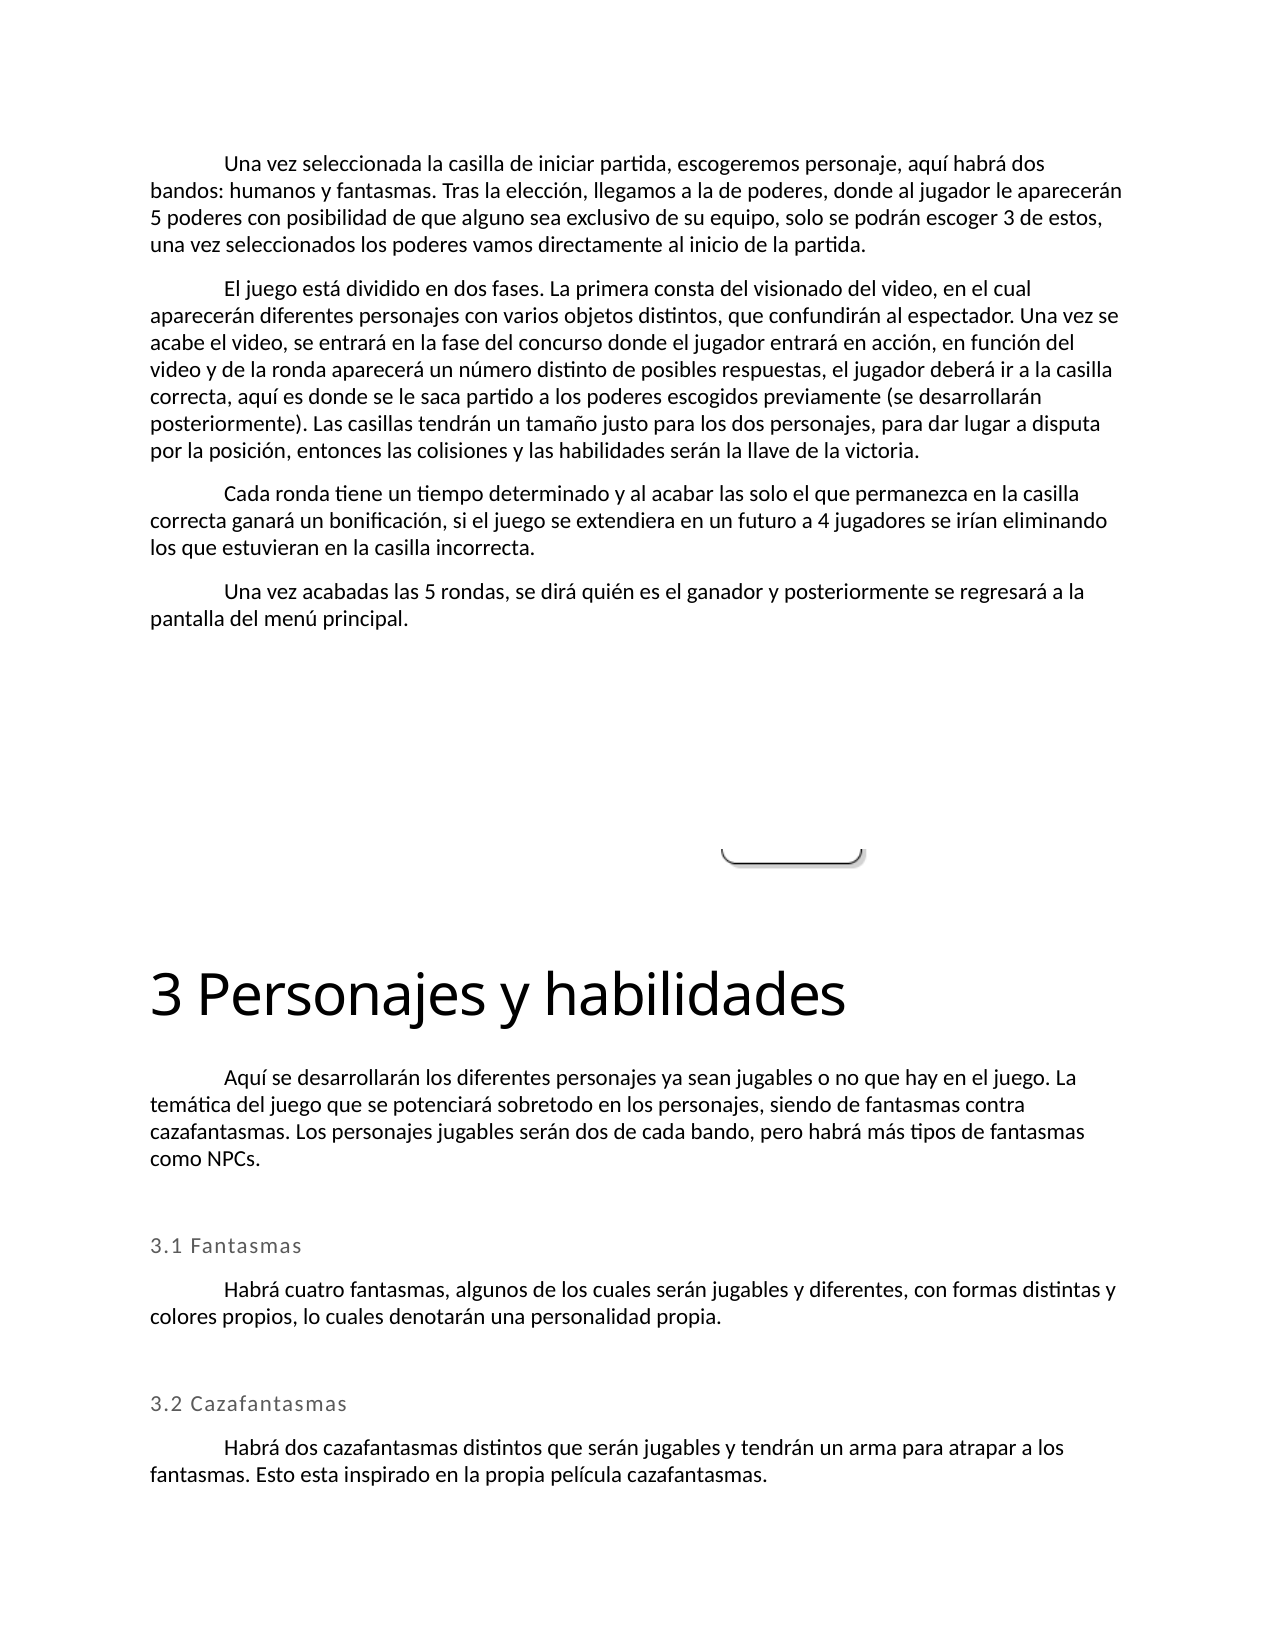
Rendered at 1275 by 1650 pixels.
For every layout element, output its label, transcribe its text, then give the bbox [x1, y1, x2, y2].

text Aquí se desarrollarán los diferentes personajes ya sean jugables o no que hay en el juego. La temática del juego que se potenciará sobretodo en los personajes, siendo de fantasmas contra cazafantasmas. Los personajes jugables serán dos de cada bando, pero habrá más tipos de fantasmas como NPCs. [150, 1064, 1125, 1172]
text El juego está dividido en dos fases. La primera consta del visionado del video, en el cual aparecerán diferentes personajes con varios objetos distintos, que confundirán al espectador. Una vez se acabe el video, se entrará en la fase del concurso donde el jugador entrará en acción, en función del video y de la ronda aparecerá un número distinto de posibles respuestas, el jugador deberá ir a la casilla correcta, aquí es donde se le saca partido a los poderes escogidos previamente (se desarrollarán posteriormente). Las casillas tendrán un tamaño justo para los dos personajes, para dar lugar a disputa por la posición, entonces las colisiones y las habilidades serán la llave de la victoria. [150, 274, 1125, 463]
text 3.1 Fantasmas [150, 1232, 1125, 1259]
text 3.2 Cazafantasmas [150, 1390, 1125, 1417]
text Cada ronda tiene un tiempo determinado y al acabar las solo el que permanezca en la casilla correcta ganará un bonificación, si el juego se extendiera en un futuro a 4 jugadores se irían eliminando los que estuvieran en la casilla incorrecta. [150, 480, 1125, 561]
text Habrá cuatro fantasmas, algunos de los cuales serán jugables y diferentes, con formas distintas y colores propios, lo cuales denotarán una personalidad propia. [150, 1276, 1125, 1330]
text 3 Personajes y habilidades [150, 996, 418, 1021]
text Habrá dos cazafantasmas distintos que serán jugables y tendrán un arma para atrapar a los fantasmas. Esto esta inspirado en la propia película cazafantasmas. [150, 1434, 1125, 1488]
text 3 Personajes y habilidades [423, 996, 512, 1021]
text 3 Personajes y habilidades [516, 996, 1125, 1021]
text Una vez acabadas las 5 rondas, se dirá quién es el ganador y posteriormente se regresará a la pantalla del menú principal. [150, 578, 1125, 632]
text Una vez seleccionada la casilla de iniciar partida, escogeremos personaje, aquí habrá dos bandos: humanos y fantasmas. Tras la elección, llegamos a la de poderes, donde al jugador le aparecerán 5 poderes con posibilidad de que alguno sea exclusivo de su equipo, solo se podrán escoger 3 de estos, una vez seleccionados los poderes vamos directamente al inicio de la partida. [150, 150, 1125, 258]
